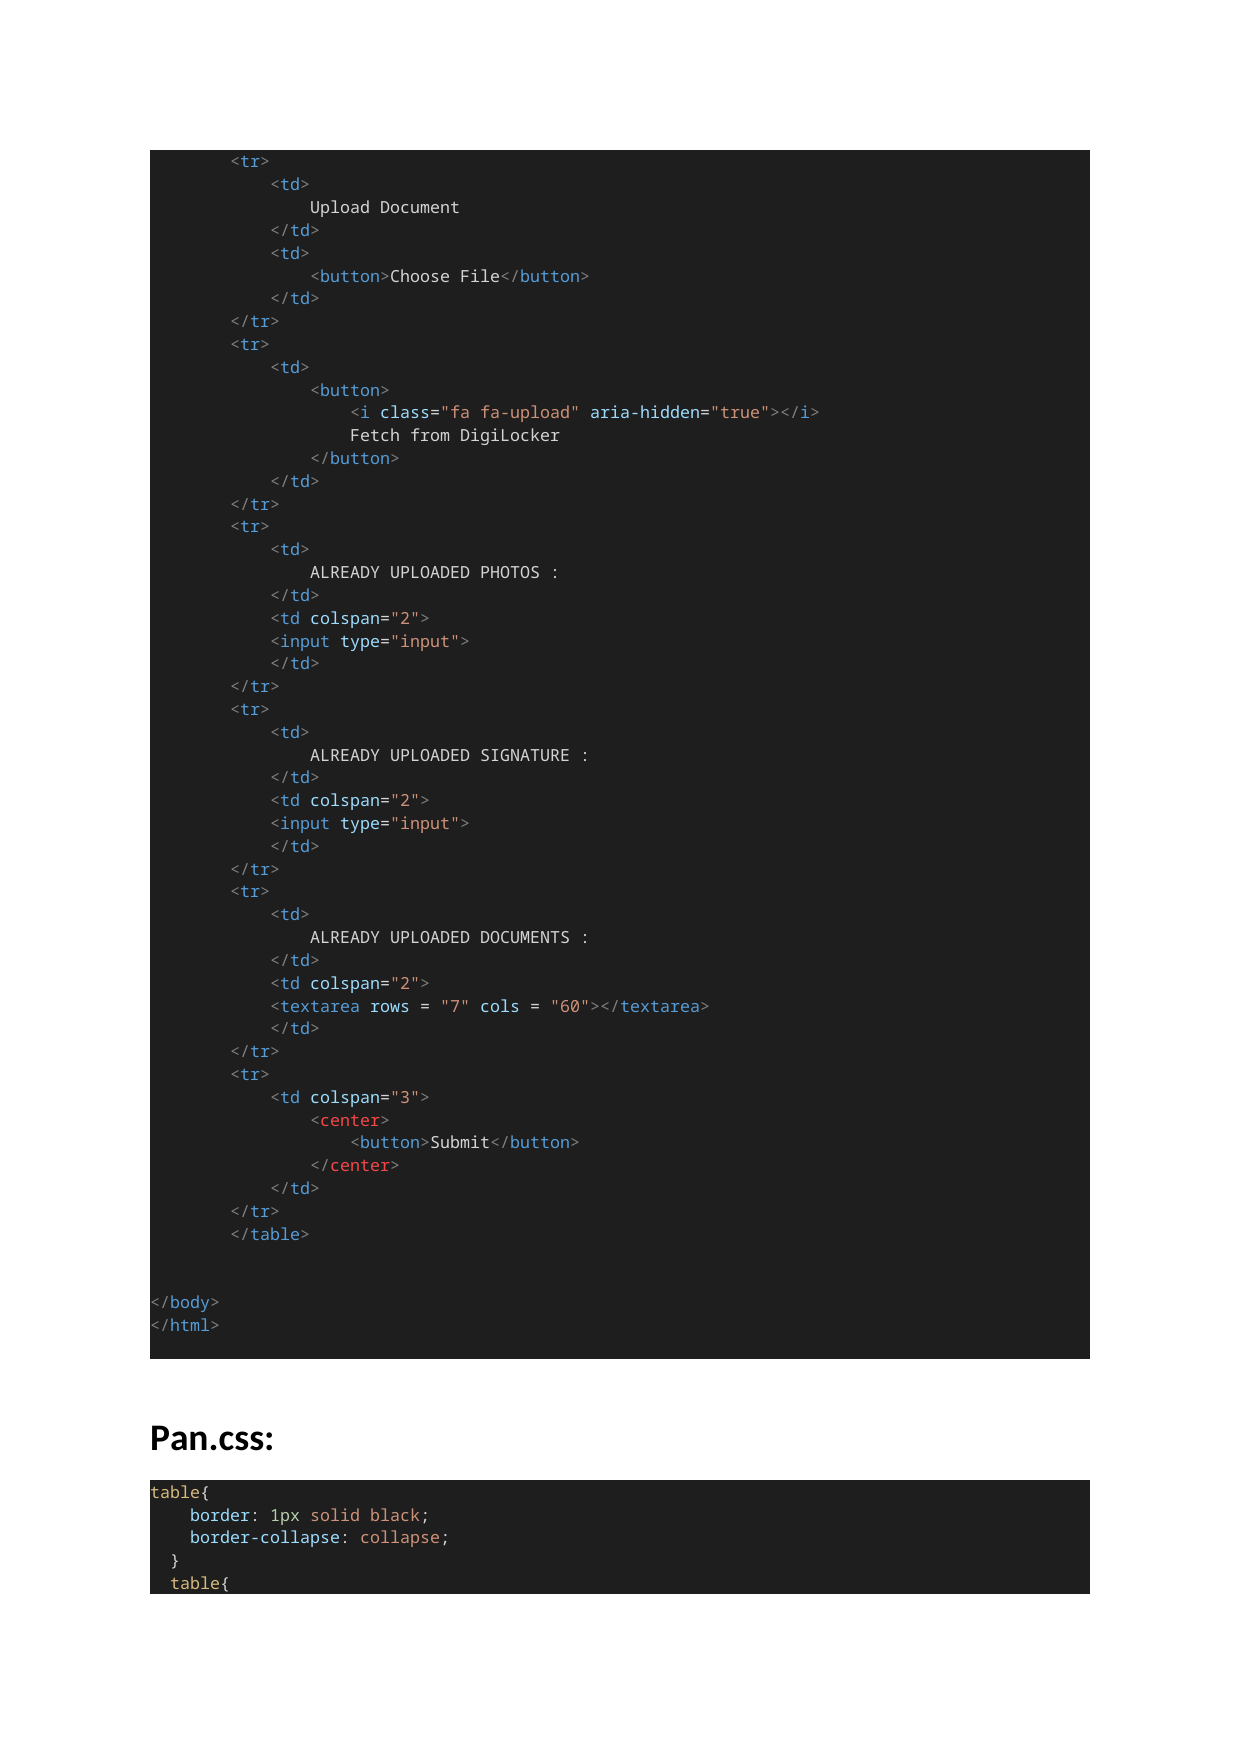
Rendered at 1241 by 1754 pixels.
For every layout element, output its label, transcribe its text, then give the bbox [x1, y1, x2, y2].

text table{ [150, 1572, 1090, 1594]
text </button> [150, 447, 1090, 469]
text Upload Document [150, 196, 1090, 218]
text <td colspan="2"> [150, 971, 1090, 994]
text border: 1px solid black; [150, 1503, 1090, 1526]
text </td> [150, 583, 1090, 606]
text <textarea rows = "7" cols = "60"></textarea> [150, 994, 1090, 1017]
text <tr> [150, 515, 1090, 538]
text ALREADY UPLOADED SIGNATURE : [150, 743, 1090, 766]
text <tr> [150, 880, 1090, 903]
text </td> [150, 287, 1090, 310]
text </td> [150, 766, 1090, 789]
text </tr> [150, 310, 1090, 332]
text ALREADY UPLOADED PHOTOS : [150, 561, 1090, 583]
text </table> [150, 1222, 1090, 1245]
text <td> [150, 355, 1090, 378]
text </tr> [150, 675, 1090, 697]
text } [150, 1549, 1090, 1572]
text </td> [150, 948, 1090, 971]
text <tr> [150, 150, 1090, 173]
text <button>Choose File</button> [150, 264, 1090, 287]
text <i class="fa fa-upload" aria-hidden="true"></i> [150, 401, 1090, 424]
text <center> [150, 1108, 1090, 1131]
text border-collapse: collapse; [150, 1526, 1090, 1549]
text <td colspan="2"> [150, 789, 1090, 812]
text <td colspan="2"> [150, 606, 1090, 629]
text <tr> [150, 697, 1090, 720]
text <td> [150, 173, 1090, 196]
text </tr> [150, 857, 1090, 880]
text table{ [150, 1480, 1090, 1503]
text </body> [150, 1291, 1090, 1313]
text <input type="input"> [150, 629, 1090, 652]
text <tr> [150, 1062, 1090, 1085]
text </html> [150, 1313, 1090, 1336]
text </center> [150, 1154, 1090, 1177]
text </tr> [150, 1040, 1090, 1062]
text Fetch from DigiLocker [150, 424, 1090, 447]
text <td> [150, 720, 1090, 743]
text </td> [150, 652, 1090, 675]
text <td> [150, 903, 1090, 926]
text <td colspan="3"> [150, 1085, 1090, 1108]
text </td> [150, 218, 1090, 241]
text <button> [150, 378, 1090, 401]
text </tr> [150, 492, 1090, 515]
text </tr> [150, 1199, 1090, 1222]
text </td> [150, 469, 1090, 492]
text </td> [150, 1177, 1090, 1199]
text <button>Submit</button> [150, 1131, 1090, 1154]
text </td> [150, 1017, 1090, 1040]
text <input type="input"> [150, 812, 1090, 834]
text </td> [150, 834, 1090, 857]
text <td> [150, 538, 1090, 561]
text <tr> [150, 332, 1090, 355]
text Pan.css: [150, 1414, 1090, 1460]
text ALREADY UPLOADED DOCUMENTS : [150, 926, 1090, 948]
text <td> [150, 241, 1090, 264]
